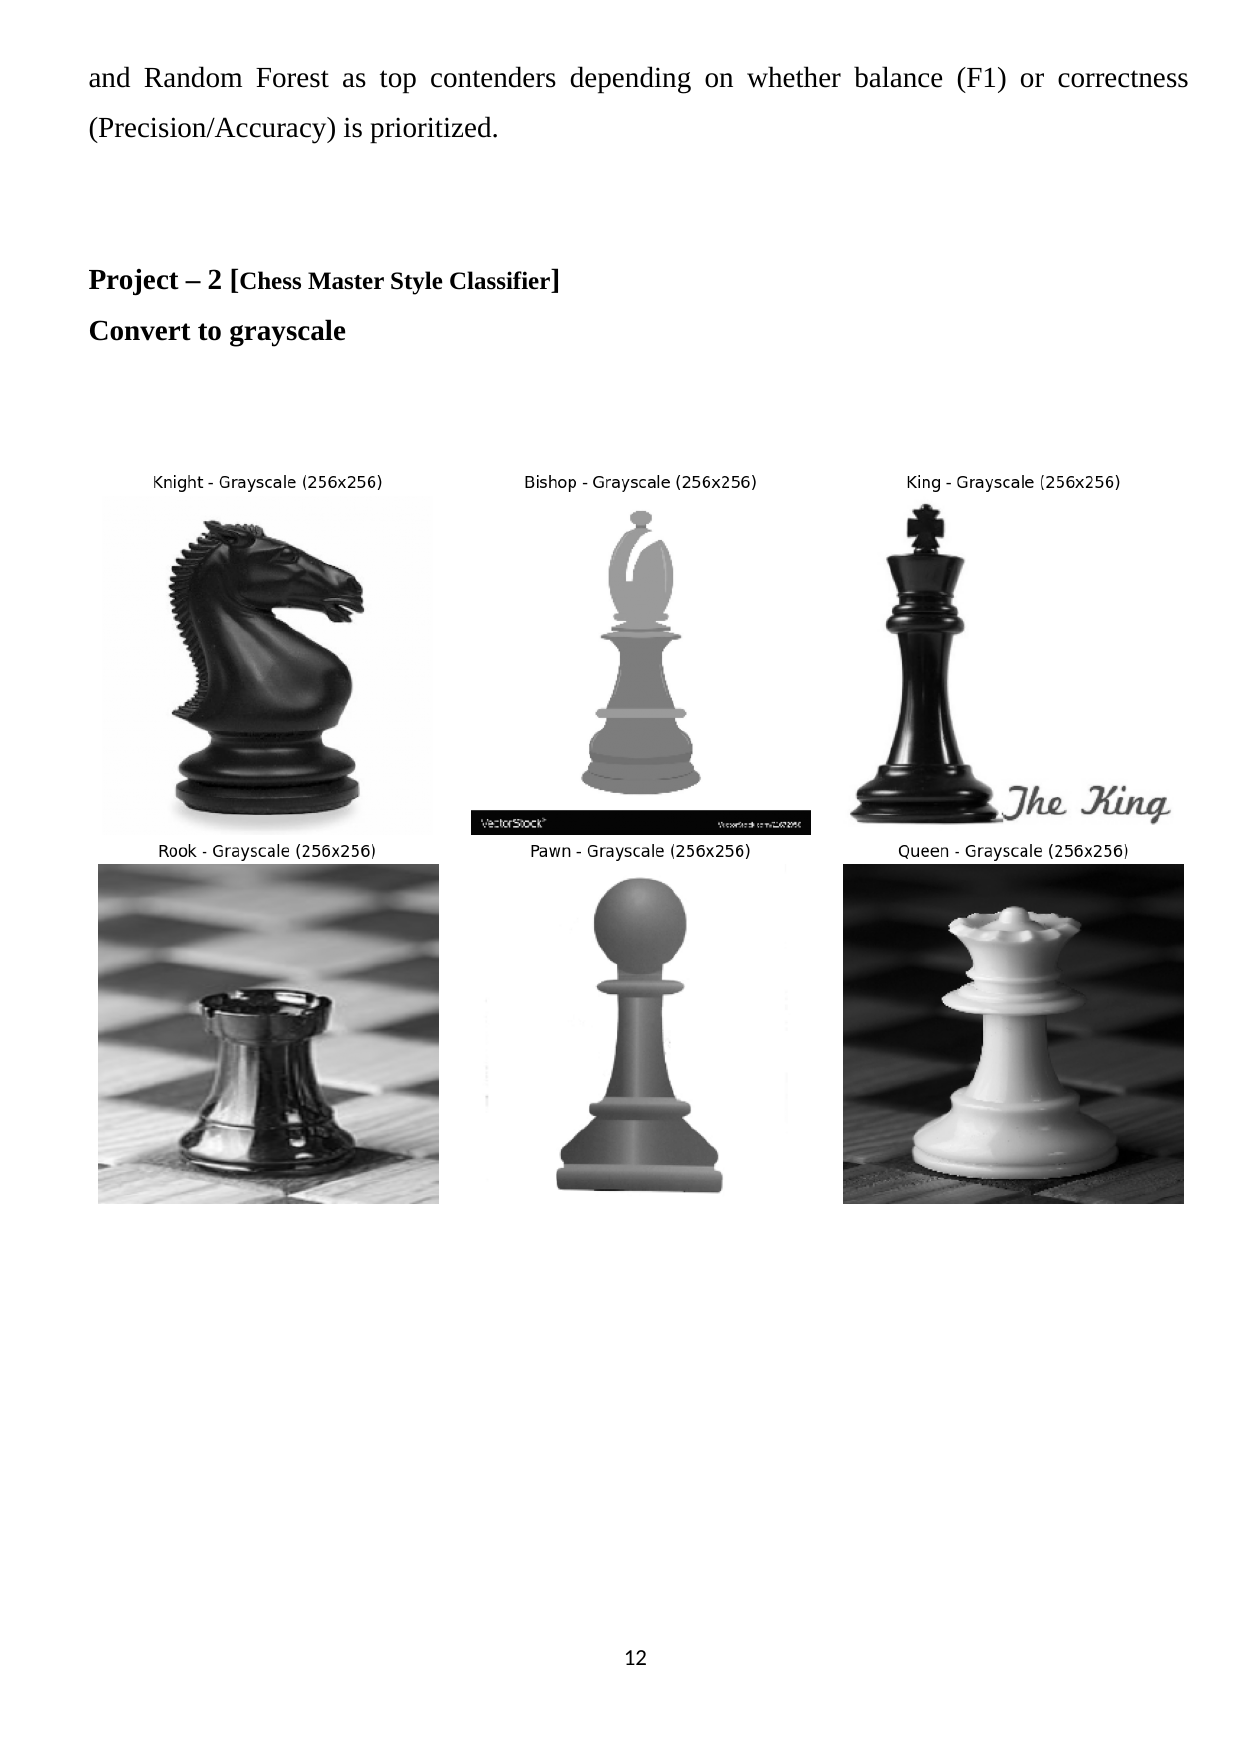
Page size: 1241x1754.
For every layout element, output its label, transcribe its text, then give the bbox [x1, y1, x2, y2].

picture [88, 465, 1192, 1213]
text Convert to grayscale [88, 313, 1190, 347]
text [88, 60, 1190, 144]
text Project – 2 [Chess Master Style Classifier] [88, 262, 1190, 296]
